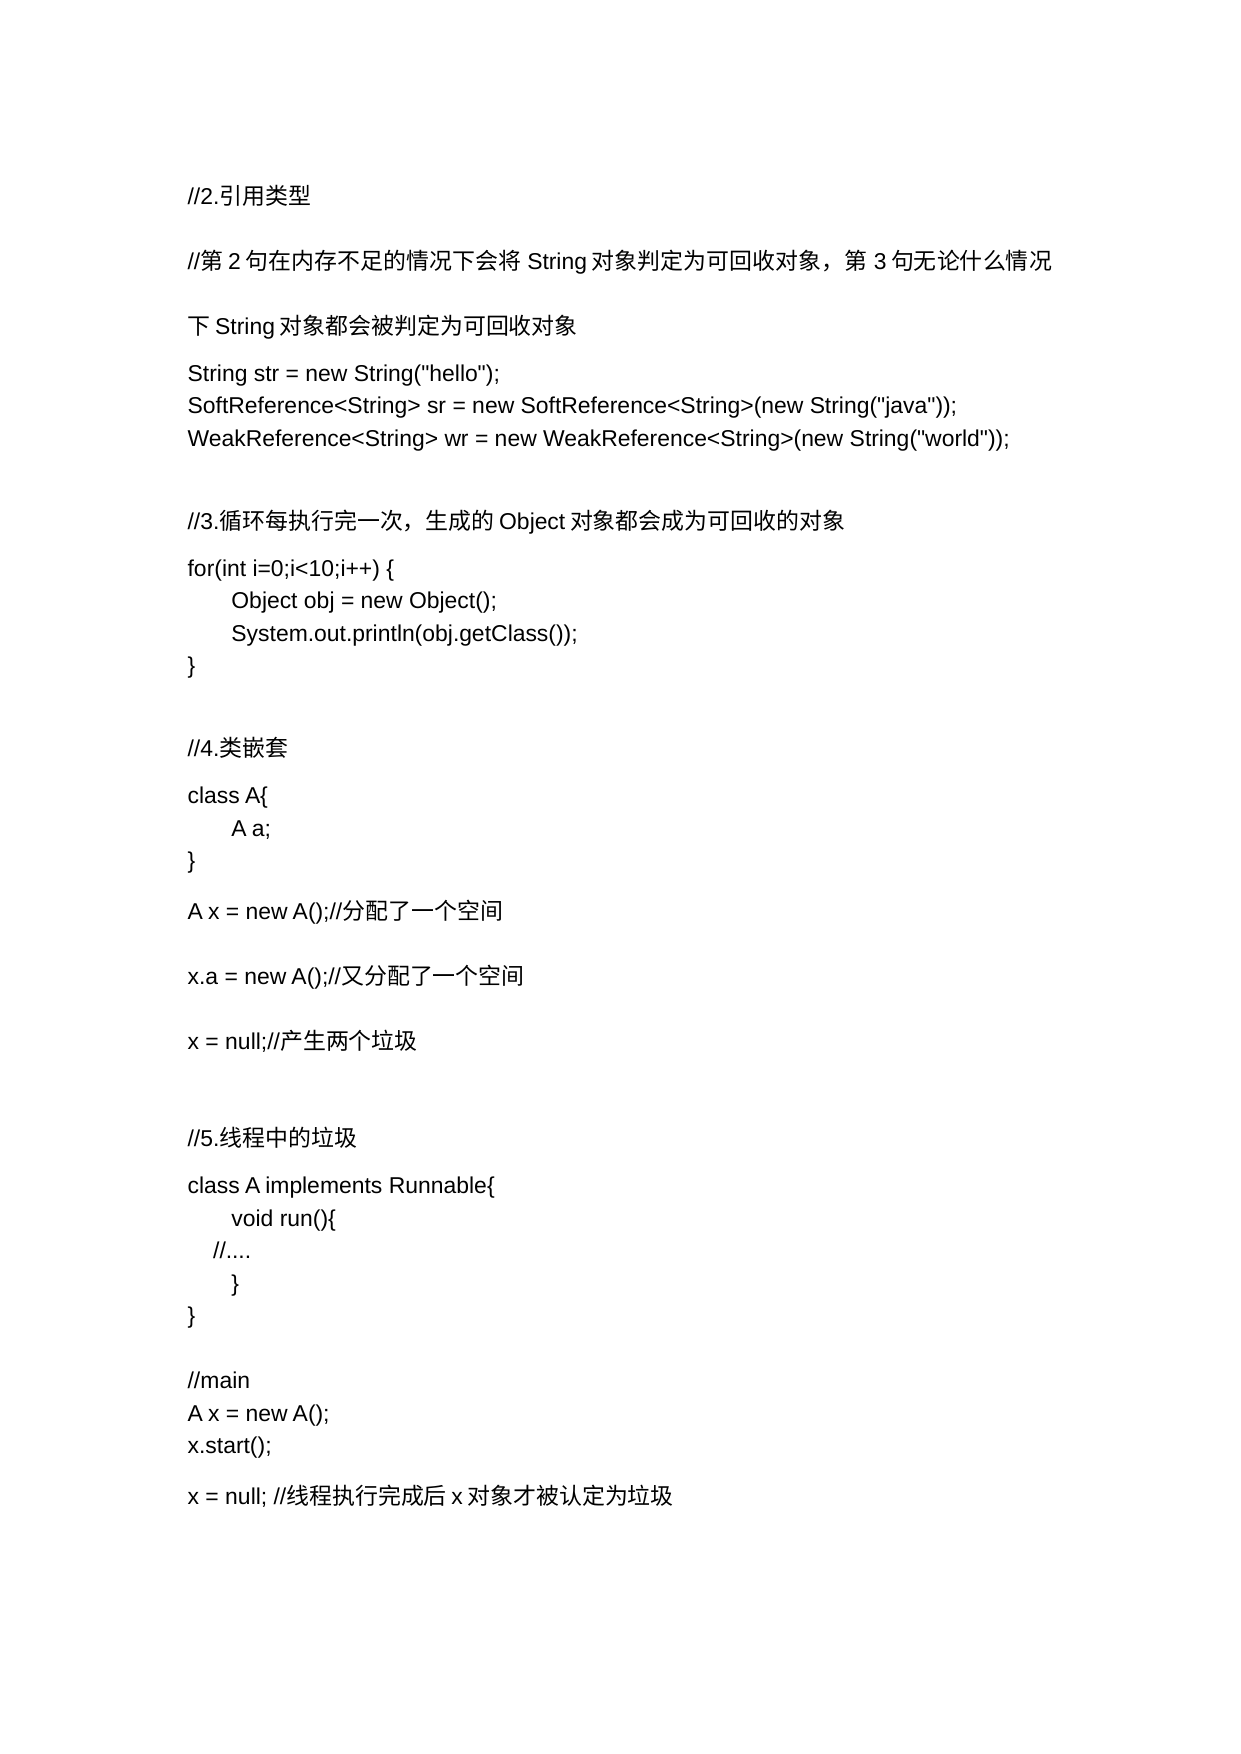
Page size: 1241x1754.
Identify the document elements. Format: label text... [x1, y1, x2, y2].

text class A implements Runnable{ [187, 1169, 1053, 1202]
text A a; [187, 812, 1053, 844]
text void run(){ [187, 1202, 1053, 1234]
text //3.循环每执行完一次，生成的Object对象都会成为可回收的对象 [187, 487, 1053, 552]
text //第2句在内存不足的情况下会将String对象判定为可回收对象，第3句无论什么情况下String对象都会被判定为可回收对象 [187, 227, 1053, 357]
text x = null;//产生两个垃圾 [187, 1007, 1053, 1072]
text SoftReference<String> sr = new SoftReference<String>(new String("java")); [187, 389, 1053, 422]
text Object obj = new Object(); [187, 584, 1053, 617]
text x = null; //线程执行完成后x对象才被认定为垃圾 [187, 1462, 1053, 1527]
text //5.线程中的垃圾 [187, 1104, 1053, 1169]
text //main [187, 1364, 1053, 1397]
text String str = new String("hello"); [187, 357, 1053, 389]
text //4.类嵌套 [187, 714, 1053, 779]
text } [187, 844, 1053, 877]
text x.start(); [187, 1429, 1053, 1462]
text //.... [187, 1234, 1053, 1267]
text } [187, 1267, 1053, 1299]
text WeakReference<String> wr = new WeakReference<String>(new String("world")); [187, 422, 1053, 454]
text } [187, 1299, 1053, 1332]
text class A{ [187, 779, 1053, 812]
text A x = new A();//分配了一个空间 [187, 877, 1053, 942]
text //2.引用类型 [187, 162, 1053, 227]
text A x = new A(); [187, 1397, 1053, 1429]
text x.a = new A();//又分配了一个空间 [187, 942, 1053, 1007]
text System.out.println(obj.getClass()); [187, 617, 1053, 649]
text } [187, 649, 1053, 682]
text for(int i=0;i<10;i++) { [187, 552, 1053, 584]
